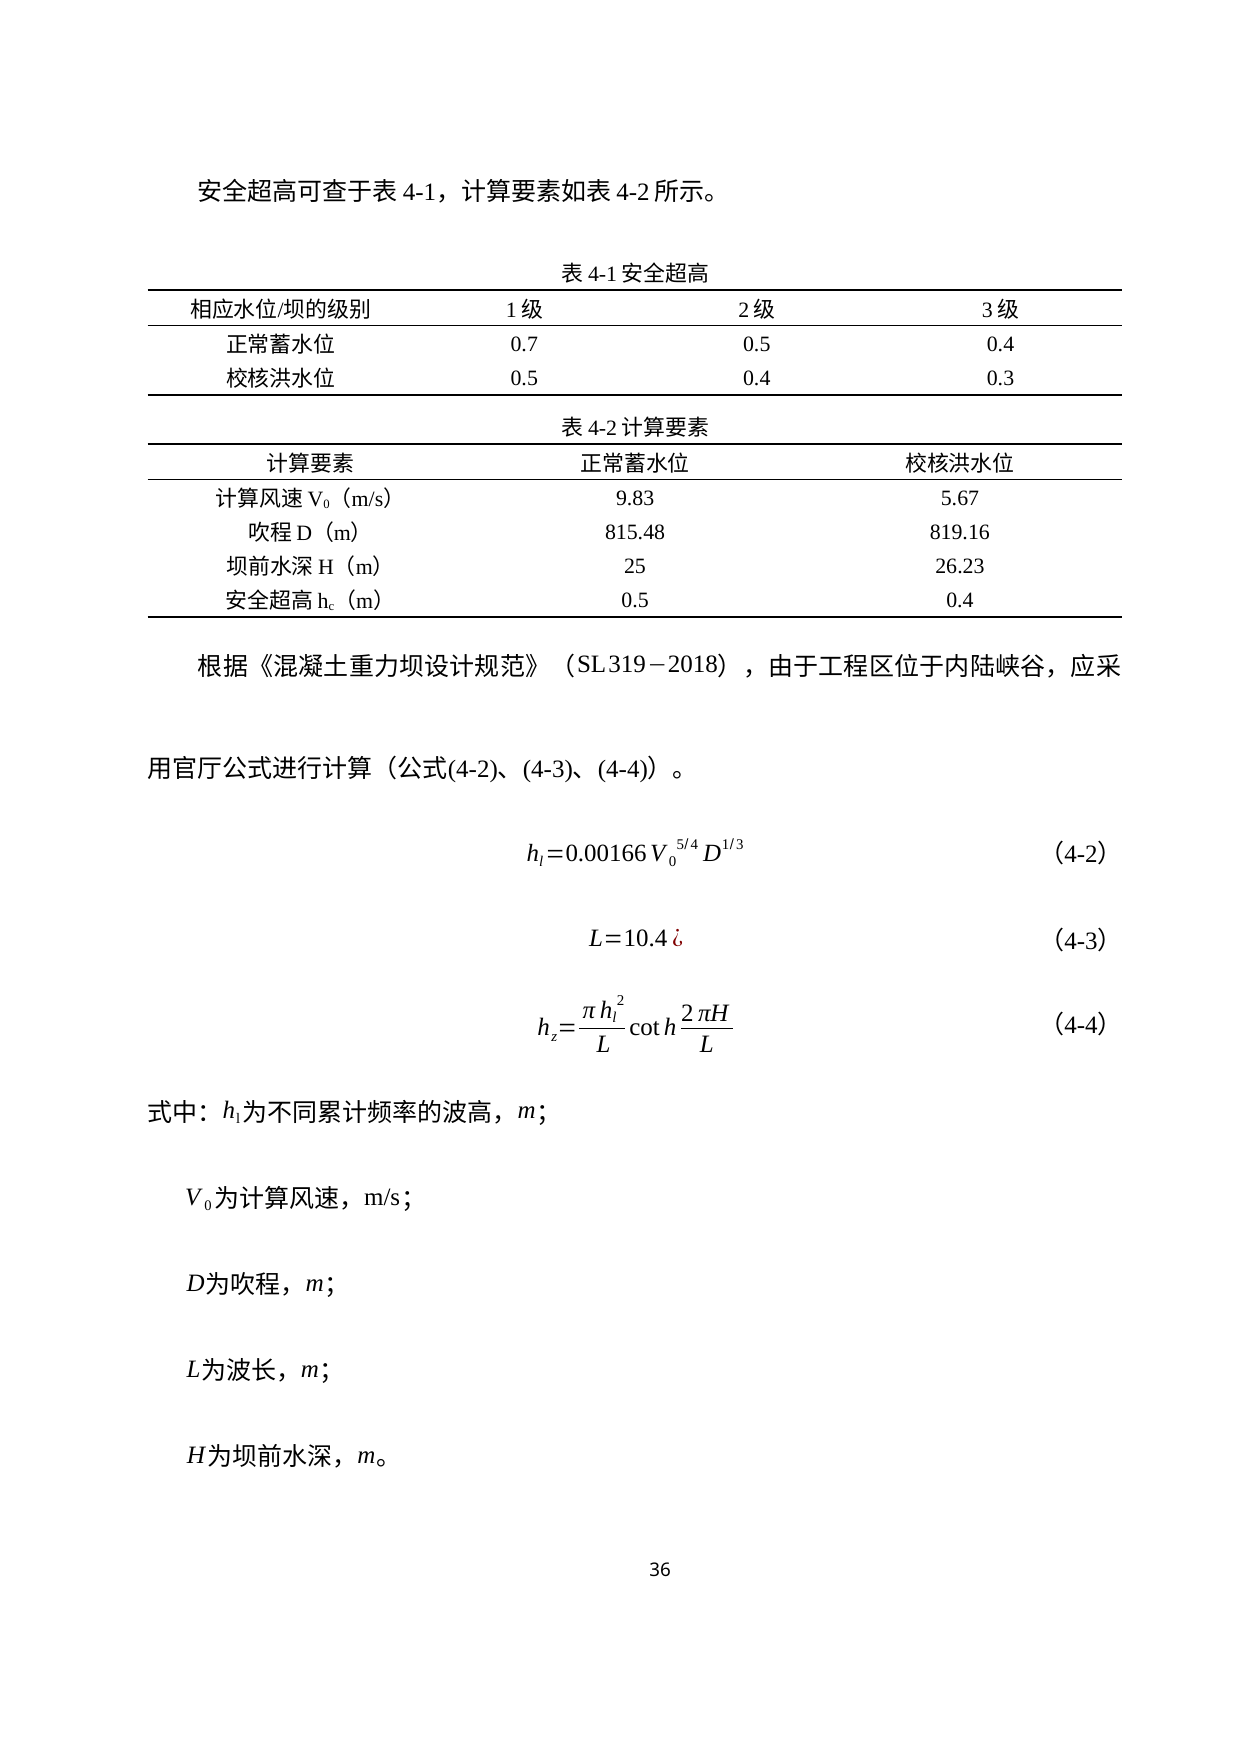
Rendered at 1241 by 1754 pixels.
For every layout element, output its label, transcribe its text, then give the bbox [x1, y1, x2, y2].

table_cell 计算风速V0（m/s） [148, 480, 472, 514]
text 根据《混凝土重力坝设计规范》（），由于工程区位于内陆峡谷，应采用官厅公式进行计算（公式(4-2)、(4-3)、(4-4)）。 [148, 631, 1122, 801]
text 为波长，； [148, 1335, 1122, 1403]
table_cell 0.7 [413, 326, 635, 360]
table_cell 5.67 [797, 480, 1122, 514]
text （4-2） [148, 819, 1122, 887]
table_cell 0.5 [413, 360, 635, 394]
text 式中：l为不同累计频率的波高，； [148, 1077, 1122, 1145]
table_cell 安全超高hc（m） [148, 582, 472, 616]
table_header 正常蓄水位 [473, 445, 797, 479]
text （4-4） [148, 991, 1122, 1059]
table_cell 26.23 [797, 548, 1122, 582]
table_cell 0.4 [879, 326, 1122, 360]
table_cell 9.83 [473, 480, 797, 514]
text 表 4-1安全超高 [148, 254, 1122, 288]
table_cell 25 [473, 548, 797, 582]
table_cell 819.16 [797, 514, 1122, 548]
table_header 1级 [413, 291, 635, 324]
table_cell 0.3 [879, 360, 1122, 394]
table_cell 815.48 [473, 514, 797, 548]
table_cell 0.4 [635, 360, 878, 394]
table_cell 0.4 [797, 582, 1122, 616]
text 表 4-2计算要素 [148, 409, 1122, 443]
table_header 2级 [635, 291, 878, 324]
table_cell 坝前水深H（m） [148, 548, 472, 582]
text 为吹程，； [148, 1249, 1122, 1317]
table_cell 正常蓄水位 [148, 326, 413, 360]
text （4-3） [148, 905, 1122, 973]
text 为坝前水深，。 [148, 1421, 1122, 1489]
table_header 相应水位/坝的级别 [148, 291, 413, 324]
table_cell 0.5 [635, 326, 878, 360]
text 安全超高可查于表4-1，计算要素如表4-2所示。 [148, 156, 1122, 224]
table_header 计算要素 [148, 445, 472, 479]
table_cell 吹程D（m） [148, 514, 472, 548]
table_header 3级 [879, 291, 1122, 324]
text 0为计算风速，； [148, 1163, 1122, 1231]
table_header 校核洪水位 [797, 445, 1122, 479]
table_cell 0.5 [473, 582, 797, 616]
table_cell 校核洪水位 [148, 360, 413, 394]
